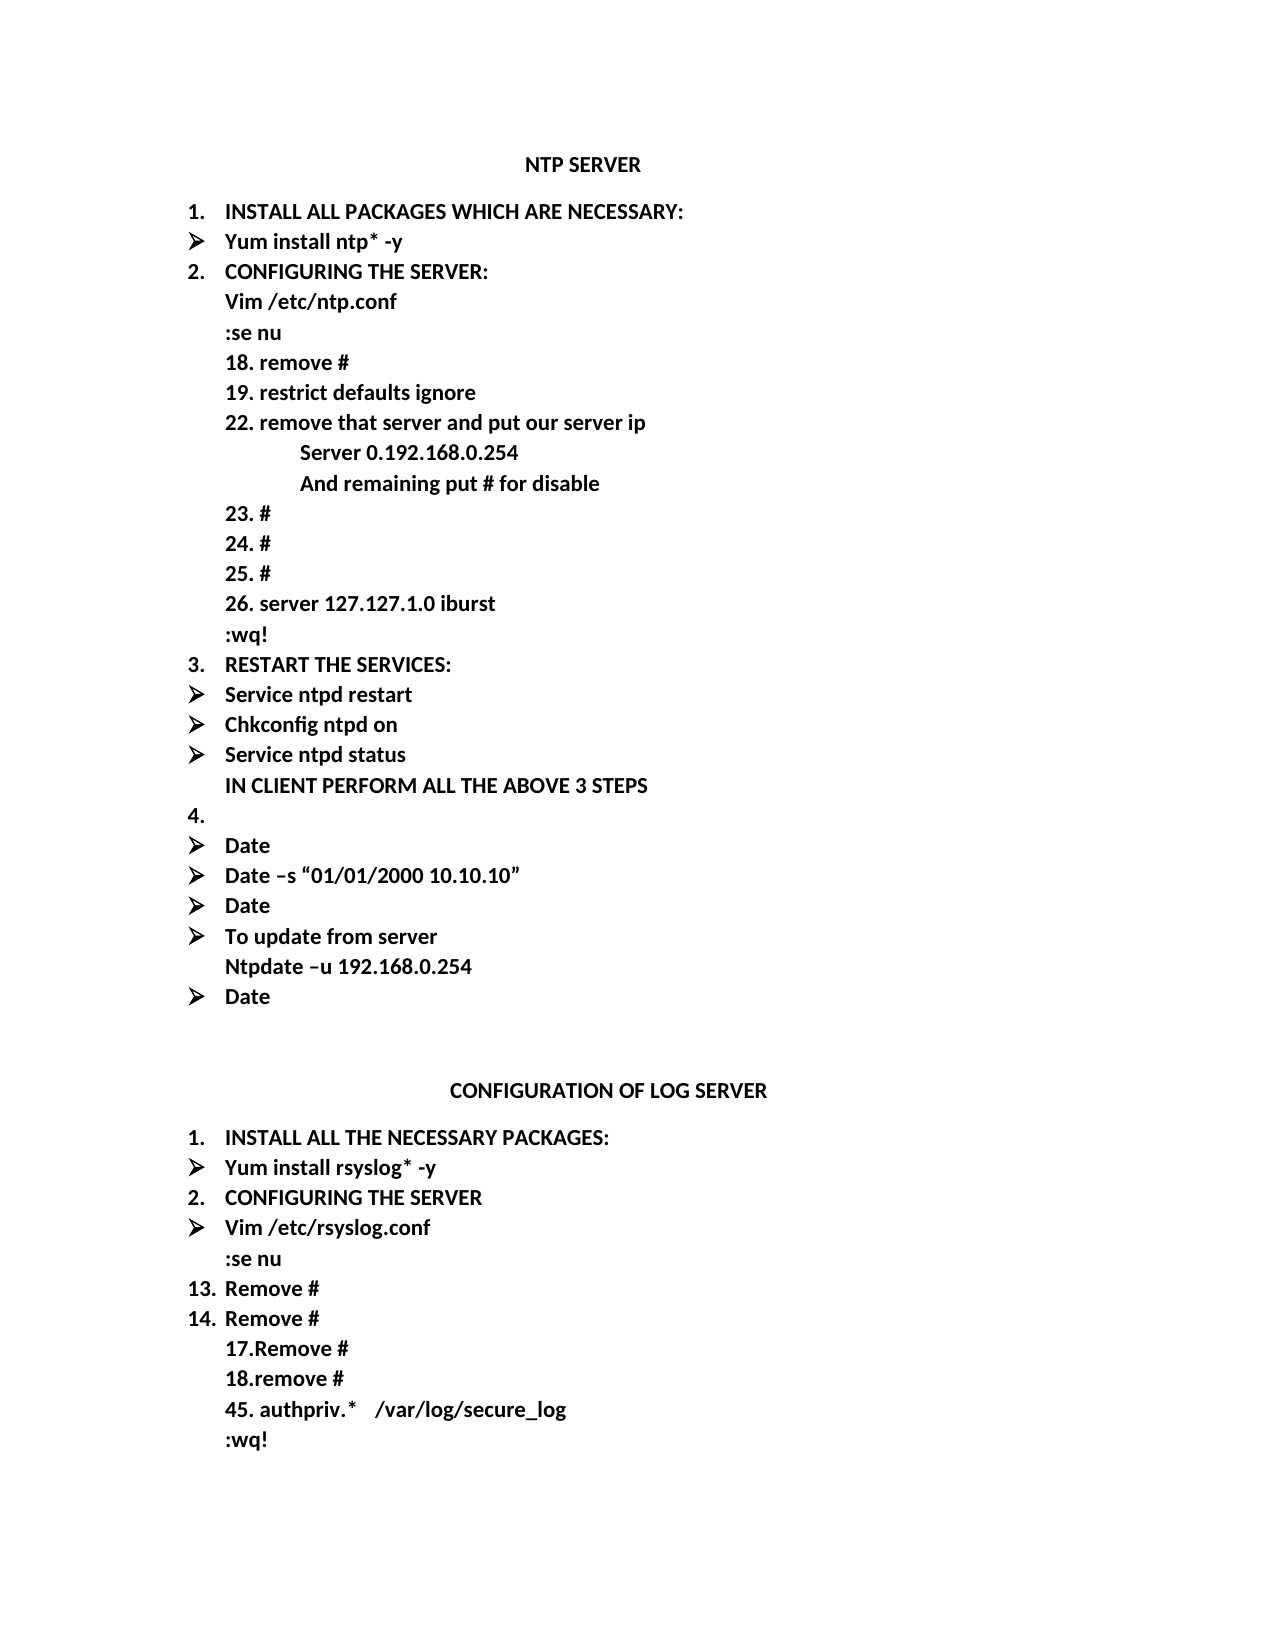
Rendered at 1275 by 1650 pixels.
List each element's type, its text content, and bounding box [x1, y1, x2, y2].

list :se nu [225, 318, 1125, 346]
list :se nu [225, 1244, 1125, 1272]
list Vim /etc/rsyslog.conf [187, 1213, 1125, 1242]
list Remove # [187, 1274, 1125, 1302]
list INSTALL ALL THE NECESSARY PACKAGES: [187, 1123, 1125, 1151]
list To update from server [187, 922, 1125, 950]
list Yum install rsyslog* -y [187, 1153, 1125, 1181]
list INSTALL ALL PACKAGES WHICH ARE NECESSARY: [187, 197, 1125, 225]
list CONFIGURING THE SERVER: [187, 257, 1125, 285]
list Date [187, 982, 1125, 1010]
list And remaining put # for disable [225, 469, 1125, 497]
list 18.remove # [225, 1364, 1125, 1393]
list 26. server 127.127.1.0 iburst [225, 589, 1125, 618]
list Server 0.192.168.0.254 [225, 438, 1125, 467]
list Service ntpd restart [187, 680, 1125, 708]
list Service ntpd status [187, 741, 1125, 769]
list 17.Remove # [225, 1334, 1125, 1362]
list Ntpdate –u 192.168.0.254 [225, 952, 1125, 980]
list Date [187, 892, 1125, 920]
list 23. # [225, 499, 1125, 527]
list IN CLIENT PERFORM ALL THE ABOVE 3 STEPS [225, 771, 1125, 799]
list 22. remove that server and put our server ip [225, 408, 1125, 436]
list Chkconfig ntpd on [187, 710, 1125, 738]
list 24. # [225, 529, 1125, 557]
text CONFIGURATION OF LOG SERVER [412, 1076, 1125, 1104]
list Vim /etc/ntp.conf [225, 287, 1125, 316]
list 45. authpriv.* /var/log/secure_log [225, 1395, 1125, 1423]
list CONFIGURING THE SERVER [187, 1183, 1125, 1211]
list 19. restrict defaults ignore [225, 378, 1125, 406]
list Date [187, 831, 1125, 859]
text NTP SERVER [450, 150, 1125, 178]
list 25. # [225, 559, 1125, 587]
list RESTART THE SERVICES: [187, 650, 1125, 678]
list :wq! [225, 1425, 1125, 1453]
list 18. remove # [225, 348, 1125, 376]
list Remove # [187, 1304, 1125, 1332]
list :wq! [225, 620, 1125, 648]
list Yum install ntp* -y [187, 227, 1125, 255]
list Date –s “01/01/2000 10.10.10” [187, 861, 1125, 889]
